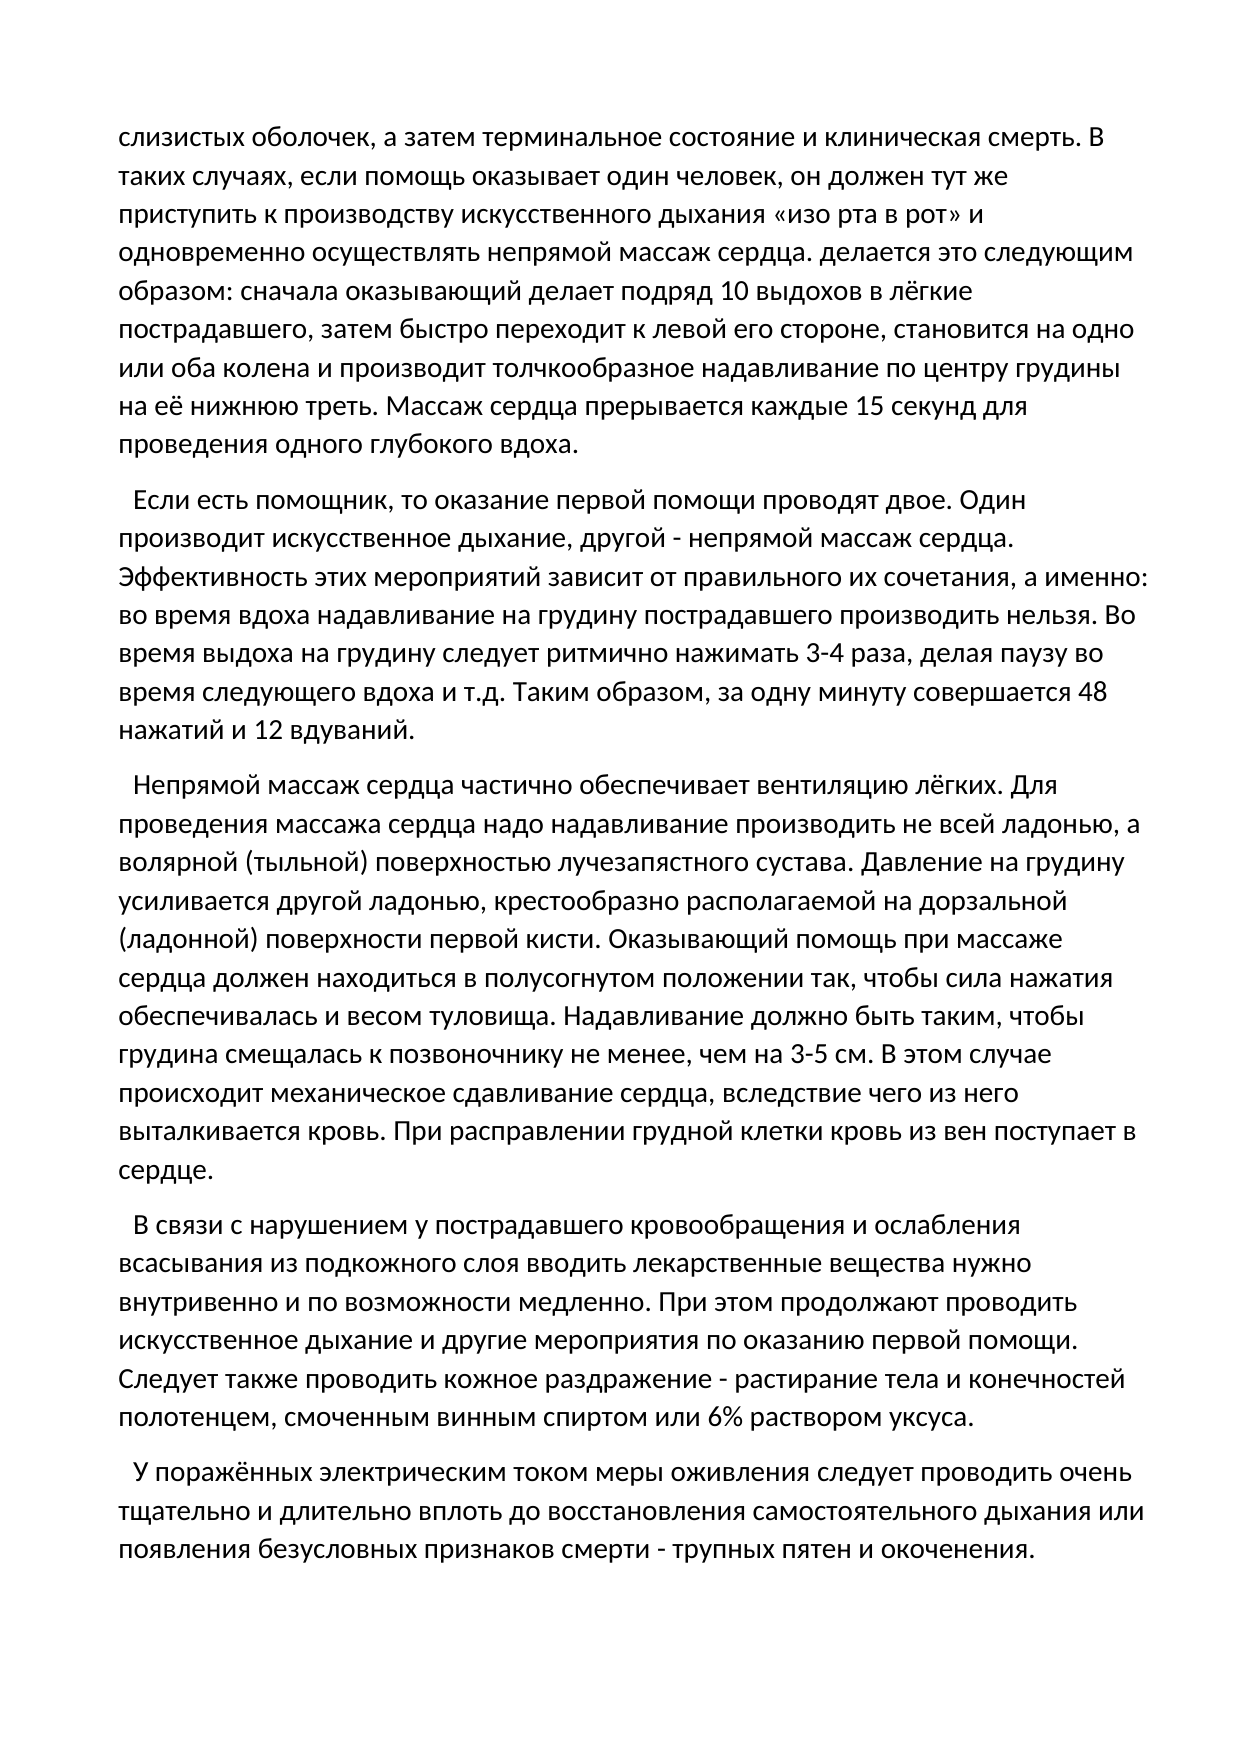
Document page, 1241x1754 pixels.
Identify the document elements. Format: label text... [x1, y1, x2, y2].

text Непрямой массаж сердца частично обеспечивает вентиляцию лёгких. Для проведения массажа сердца надо надавливание производить не всей ладонью, а волярной (тыльной) поверхностью лучезапястного сустава. Давление на грудину усиливается другой ладонью, крестообразно располагаемой на дорзальной (ладонной) поверхности первой кисти. Оказывающий помощь при массаже сердца должен находиться в полусогнутом положении так, чтобы сила нажатия обеспечивалась и весом туловища. Надавливание должно быть таким, чтобы грудина смещалась к позвоночнику не менее, чем на 3-5 см. В этом случае происходит механическое сдавливание сердца, вследствие чего из него выталкивается кровь. При расправлении грудной клетки кровь из вен поступает в сердце. [118, 766, 1152, 1186]
text У поражённых электрическим током меры оживления следует проводить очень тщательно и длительно вплоть до восстановления самостоятельного дыхания или появления безусловных признаков смерти - трупных пятен и окоченения. [118, 1453, 1152, 1566]
text Если есть помощник, то оказание первой помощи проводят двое. Один производит искусственное дыхание, другой - непрямой массаж сердца. Эффективность этих мероприятий зависит от правильного их сочетания, а именно: во время вдоха надавливание на грудину пострадавшего производить нельзя. Во время выдоха на грудину следует ритмично нажимать 3-4 раза, делая паузу во время следующего вдоха и т.д. Таким образом, за одну минуту совершается 48 нажатий и 12 вдуваний. [118, 481, 1152, 747]
text В связи с нарушением у пострадавшего кровообращения и ослабления всасывания из подкожного слоя вводить лекарственные вещества нужно внутривенно и по возможности медленно. При этом продолжают проводить искусственное дыхание и другие мероприятия по оказанию первой помощи. Следует также проводить кожное раздражение - растирание тела и конечностей полотенцем, смоченным винным спиртом или 6% раствором уксуса. [118, 1206, 1152, 1434]
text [118, 118, 1152, 461]
